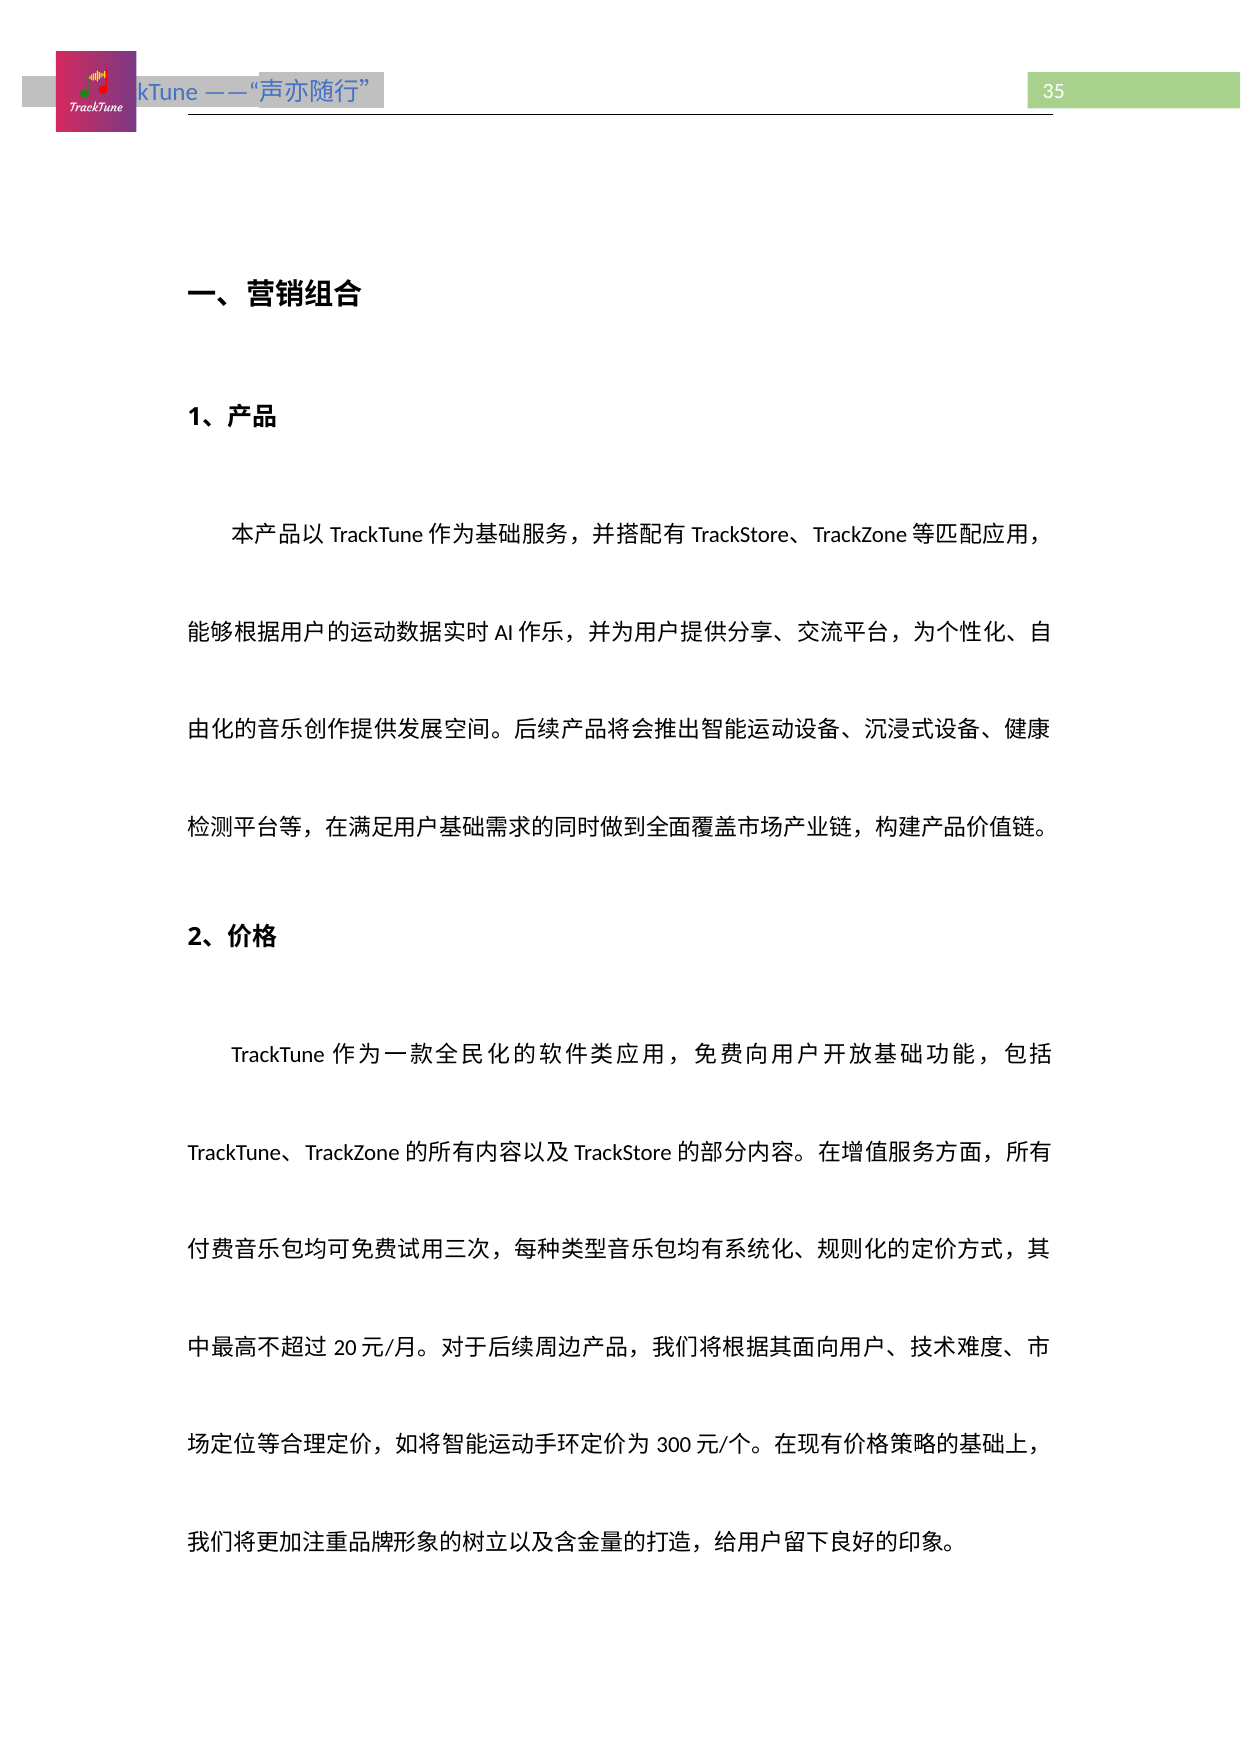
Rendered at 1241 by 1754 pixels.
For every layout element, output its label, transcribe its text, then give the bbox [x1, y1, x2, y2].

subtitle 一、营销组合 [187, 259, 1053, 324]
subtitle 1、产品 [187, 382, 1053, 447]
text TrackTune作为一款全民化的软件类应用，免费向用户开放基础功能，包括TrackTune、TrackZone的所有内容以及TrackStore的部分内容。在增值服务方面，所有付费音乐包均可免费试用三次，每种类型音乐包均有系统化、规则化的定价方式，其中最高不超过20元/月。对于后续周边产品，我们将根据其面向用户、技术难度、市场定位等合理定价，如将智能运动手环定价为300元/个。在现有价格策略的基础上，我们将更加注重品牌形象的树立以及含金量的打造，给用户留下良好的印象。 [187, 1020, 1053, 1573]
subtitle 2、价格 [187, 902, 1053, 967]
picture [55, 51, 137, 132]
text 本产品以TrackTune作为基础服务，并搭配有TrackStore、TrackZone等匹配应用，能够根据用户的运动数据实时AI作乐，并为用户提供分享、交流平台，为个性化、自由化的音乐创作提供发展空间。后续产品将会推出智能运动设备、沉浸式设备、健康检测平台等，在满足用户基础需求的同时做到全面覆盖市场产业链，构建产品价值链。 [187, 501, 1053, 858]
